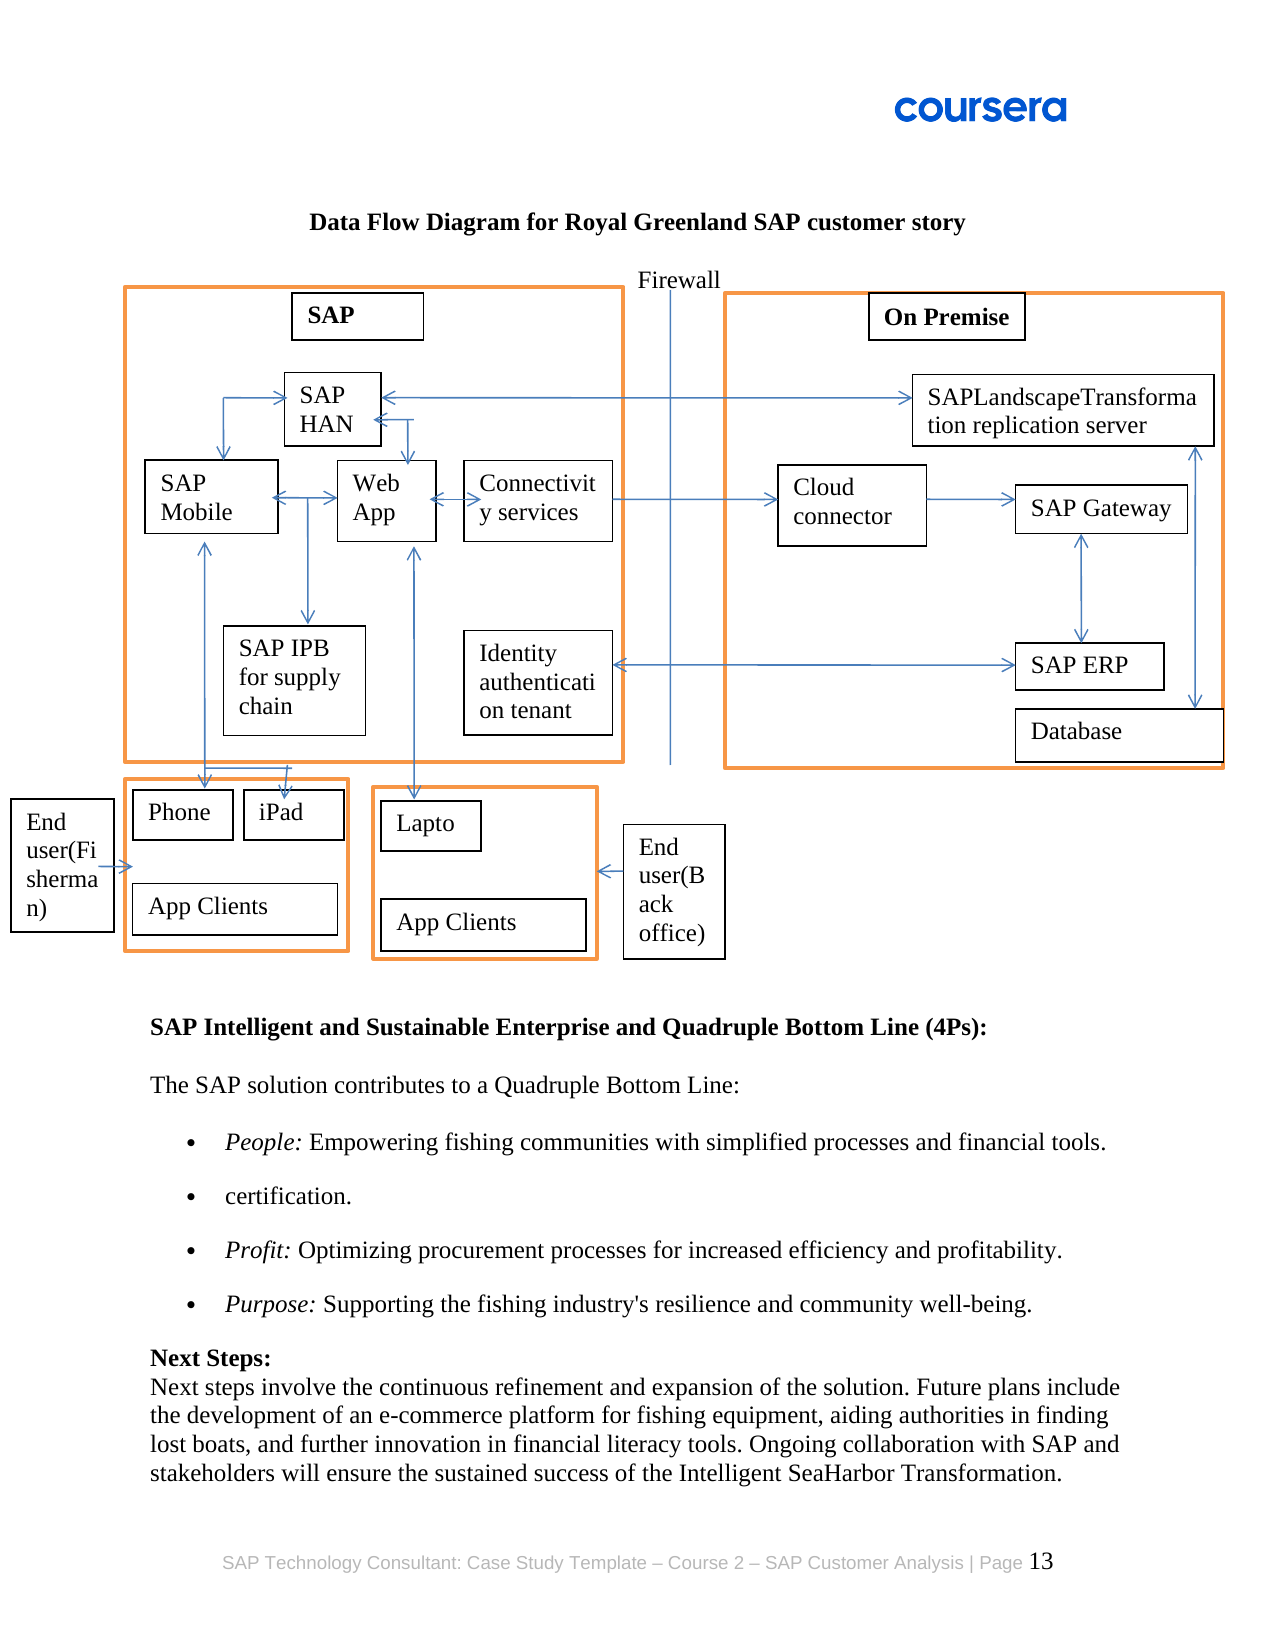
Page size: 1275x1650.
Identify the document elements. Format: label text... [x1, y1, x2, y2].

list certification. [187, 1181, 1125, 1210]
text Next steps involve the continuous refinement and expansion of the solution. Future plans include the development of an e-commerce platform for fishing equipment, aiding authorities in finding lost boats, and further innovation in financial literacy tools. Ongoing collaboration with SAP and stakeholders will ensure the sustained success of the Intelligent SeaHarbor Transformation.Top of Form [150, 1372, 1125, 1487]
list Purpose: Supporting the fishing industry's resilience and community well-being. [187, 1289, 1125, 1318]
list People: Empowering fishing communities with simplified processes and financial tools. [187, 1127, 1125, 1156]
text Data Flow Diagram for Royal Greenland SAP customer story [150, 207, 1125, 236]
text Firewall [150, 265, 1125, 294]
text The SAP solution contributes to a Quadruple Bottom Line: [150, 1070, 1125, 1099]
text Next Steps: [150, 1343, 1125, 1372]
text SAP Intelligent and Sustainable Enterprise and Quadruple Bottom Line (4Ps): [150, 1012, 1125, 1041]
list Profit: Optimizing procurement processes for increased efficiency and profitability. [187, 1235, 1125, 1264]
picture [873, 75, 1088, 145]
